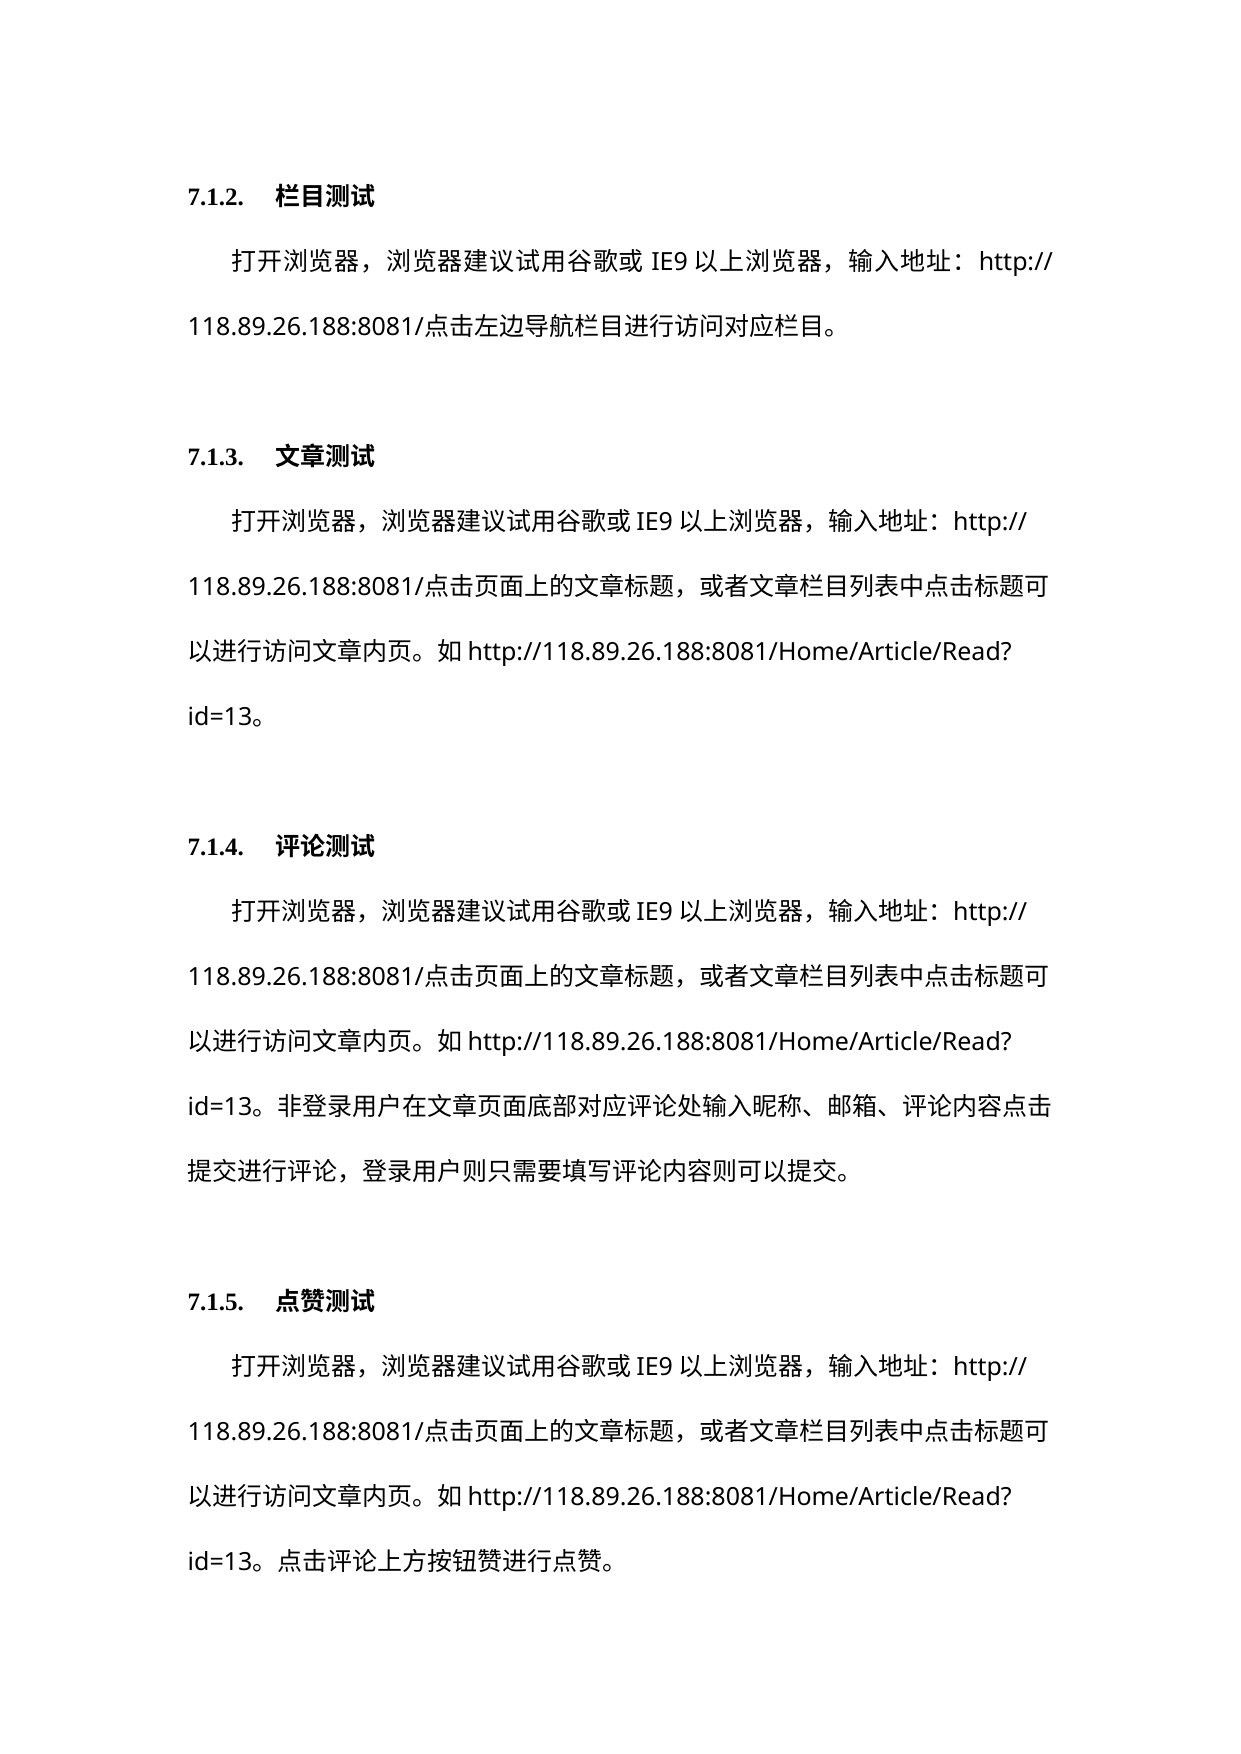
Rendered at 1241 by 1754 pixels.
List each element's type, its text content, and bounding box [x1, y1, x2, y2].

text 打开浏览器，浏览器建议试用谷歌或IE9以上浏览器，输入地址：http://118.89.26.188:8081/点击页面上的文章标题，或者文章栏目列表中点击标题可以进行访问文章内页。如http://118.89.26.188:8081/Home/Article/Read?id=13。点击评论上方按钮赞进行点赞。 [187, 1332, 1053, 1592]
text 栏目测试 [187, 162, 1053, 227]
text 打开浏览器，浏览器建议试用谷歌或IE9以上浏览器，输入地址：http://118.89.26.188:8081/点击左边导航栏目进行访问对应栏目。 [187, 227, 1053, 357]
text 点赞测试 [187, 1267, 1053, 1332]
text 打开浏览器，浏览器建议试用谷歌或IE9以上浏览器，输入地址：http://118.89.26.188:8081/点击页面上的文章标题，或者文章栏目列表中点击标题可以进行访问文章内页。如http://118.89.26.188:8081/Home/Article/Read?id=13。非登录用户在文章页面底部对应评论处输入昵称、邮箱、评论内容点击提交进行评论，登录用户则只需要填写评论内容则可以提交。 [187, 877, 1053, 1202]
text 打开浏览器，浏览器建议试用谷歌或IE9以上浏览器，输入地址：http://118.89.26.188:8081/点击页面上的文章标题，或者文章栏目列表中点击标题可以进行访问文章内页。如http://118.89.26.188:8081/Home/Article/Read?id=13。 [187, 487, 1053, 747]
text 文章测试 [187, 422, 1053, 487]
text 评论测试 [187, 812, 1053, 877]
